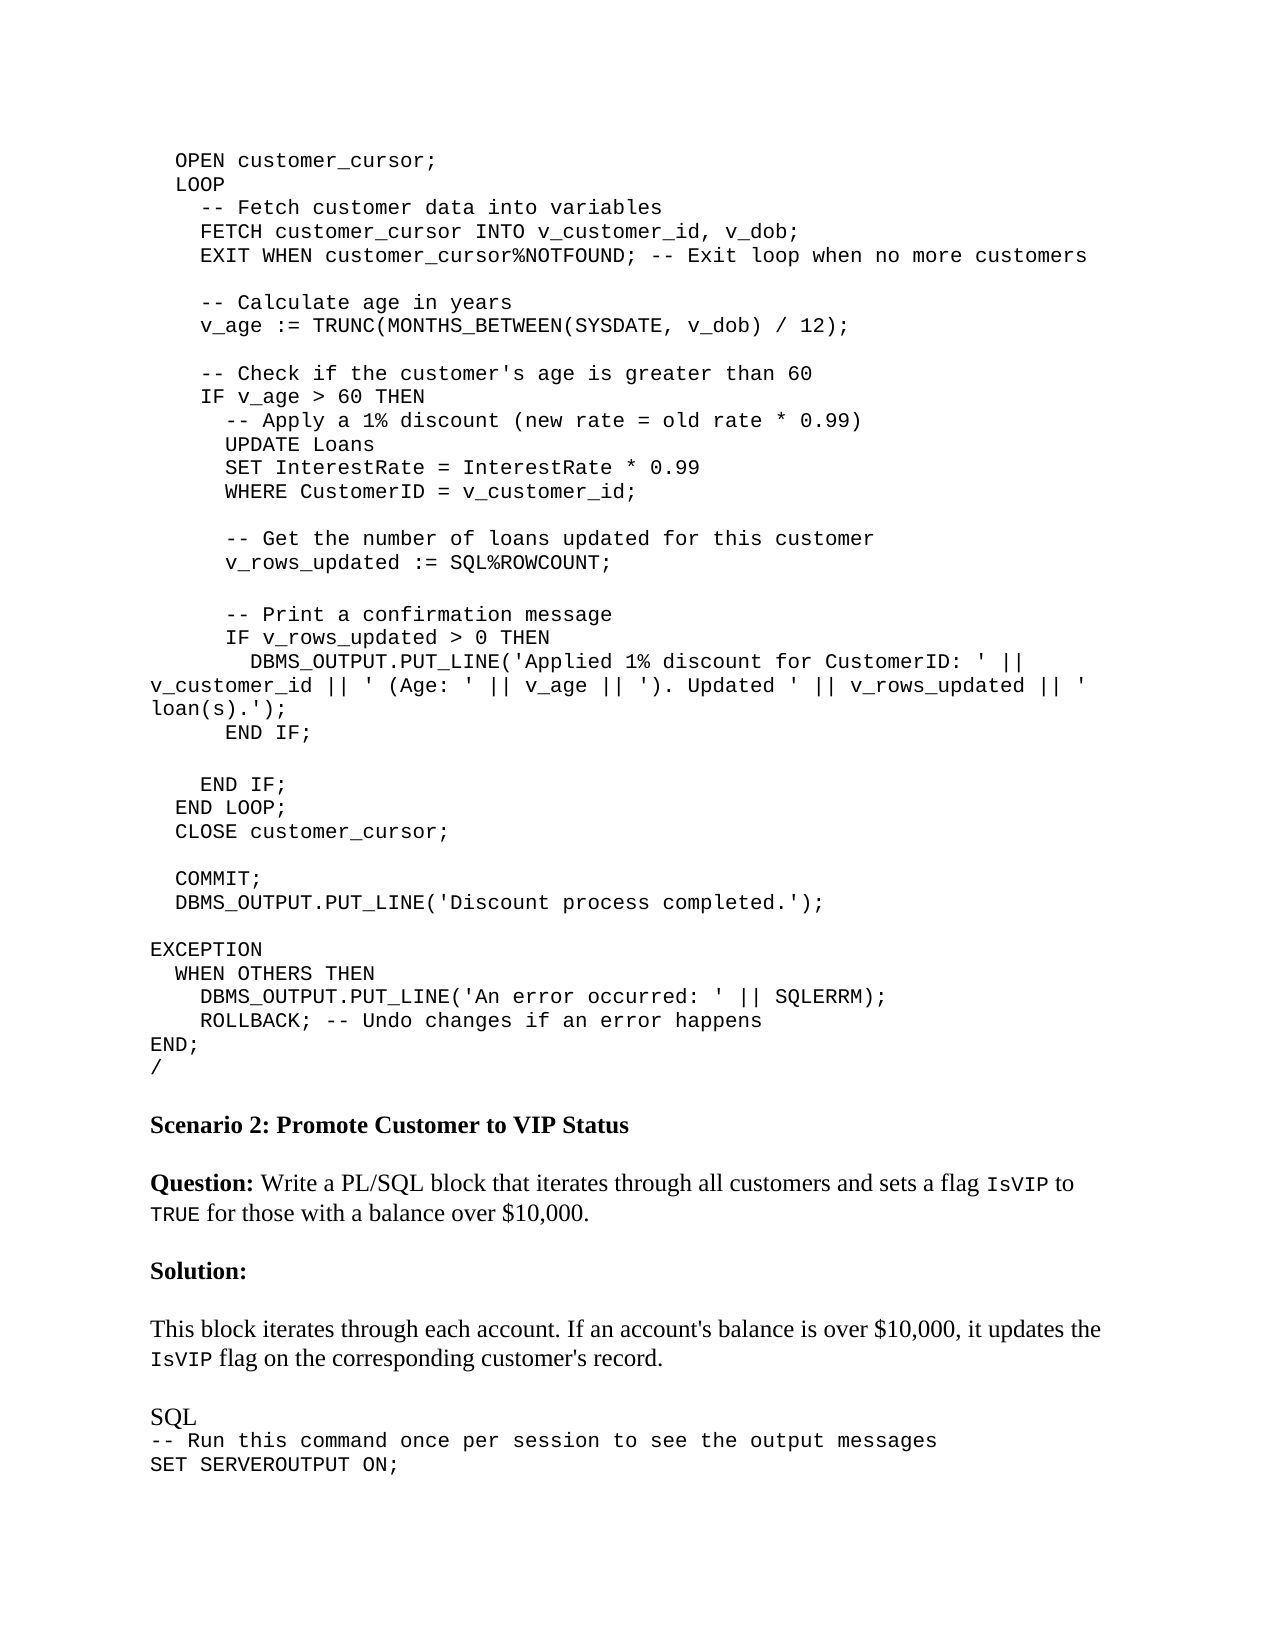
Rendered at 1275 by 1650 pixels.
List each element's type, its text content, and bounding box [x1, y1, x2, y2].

text CLOSE customer_cursor; [150, 821, 1125, 844]
text END LOOP; [150, 797, 1125, 821]
text OPEN customer_cursor; [150, 150, 1125, 174]
text -- Print a confirmation message [150, 604, 1125, 627]
text EXCEPTION [150, 939, 1125, 963]
text FETCH customer_cursor INTO v_customer_id, v_dob; [150, 221, 1125, 244]
text IF v_rows_updated > 0 THEN [150, 627, 1125, 651]
text v_age := TRUNC(MONTHS_BETWEEN(SYSDATE, v_dob) / 12); [150, 316, 1125, 339]
text -- Fetch customer data into variables [150, 197, 1125, 221]
text Question: Write a PL/SQL block that iterates through all customers and sets a flag IsVIP to TRUE for those with a balance over $10,000. [150, 1168, 1125, 1227]
text This block iterates through each account. If an account's balance is over $10,000, it updates the IsVIP flag on the corresponding customer's record. [150, 1314, 1125, 1373]
text -- Apply a 1% discount (new rate = old rate * 0.99) [150, 410, 1125, 434]
text Solution: [150, 1256, 1125, 1285]
text -- Run this command once per session to see the output messages [150, 1431, 1125, 1454]
text SET SERVEROUTPUT ON; [150, 1454, 1125, 1478]
text DBMS_OUTPUT.PUT_LINE('Applied 1% discount for CustomerID: ' || v_customer_id || ' (Age: ' || v_age || '). Updated ' || v_rows_updated || ' loan(s).'); [150, 651, 1125, 722]
text / [150, 1057, 1125, 1081]
text IF v_age > 60 THEN [150, 386, 1125, 410]
text DBMS_OUTPUT.PUT_LINE('Discount process completed.'); [150, 892, 1125, 915]
text END; [150, 1034, 1125, 1057]
text END IF; [150, 773, 1125, 797]
text WHEN OTHERS THEN [150, 963, 1125, 986]
text DBMS_OUTPUT.PUT_LINE('An error occurred: ' || SQLERRM); [150, 986, 1125, 1010]
text END IF; [150, 722, 1125, 746]
text -- Check if the customer's age is greater than 60 [150, 363, 1125, 386]
text COMMIT; [150, 868, 1125, 892]
text SQL [150, 1402, 1125, 1431]
text SET InterestRate = InterestRate * 0.99 [150, 457, 1125, 481]
text Scenario 2: Promote Customer to VIP Status [150, 1110, 1125, 1139]
text v_rows_updated := SQL%ROWCOUNT; [150, 552, 1125, 576]
text EXIT WHEN customer_cursor%NOTFOUND; -- Exit loop when no more customers [150, 244, 1125, 268]
text -- Calculate age in years [150, 292, 1125, 316]
text -- Get the number of loans updated for this customer [150, 528, 1125, 552]
text ROLLBACK; -- Undo changes if an error happens [150, 1010, 1125, 1034]
text LOOP [150, 174, 1125, 197]
text UPDATE Loans [150, 434, 1125, 457]
text WHERE CustomerID = v_customer_id; [150, 481, 1125, 505]
